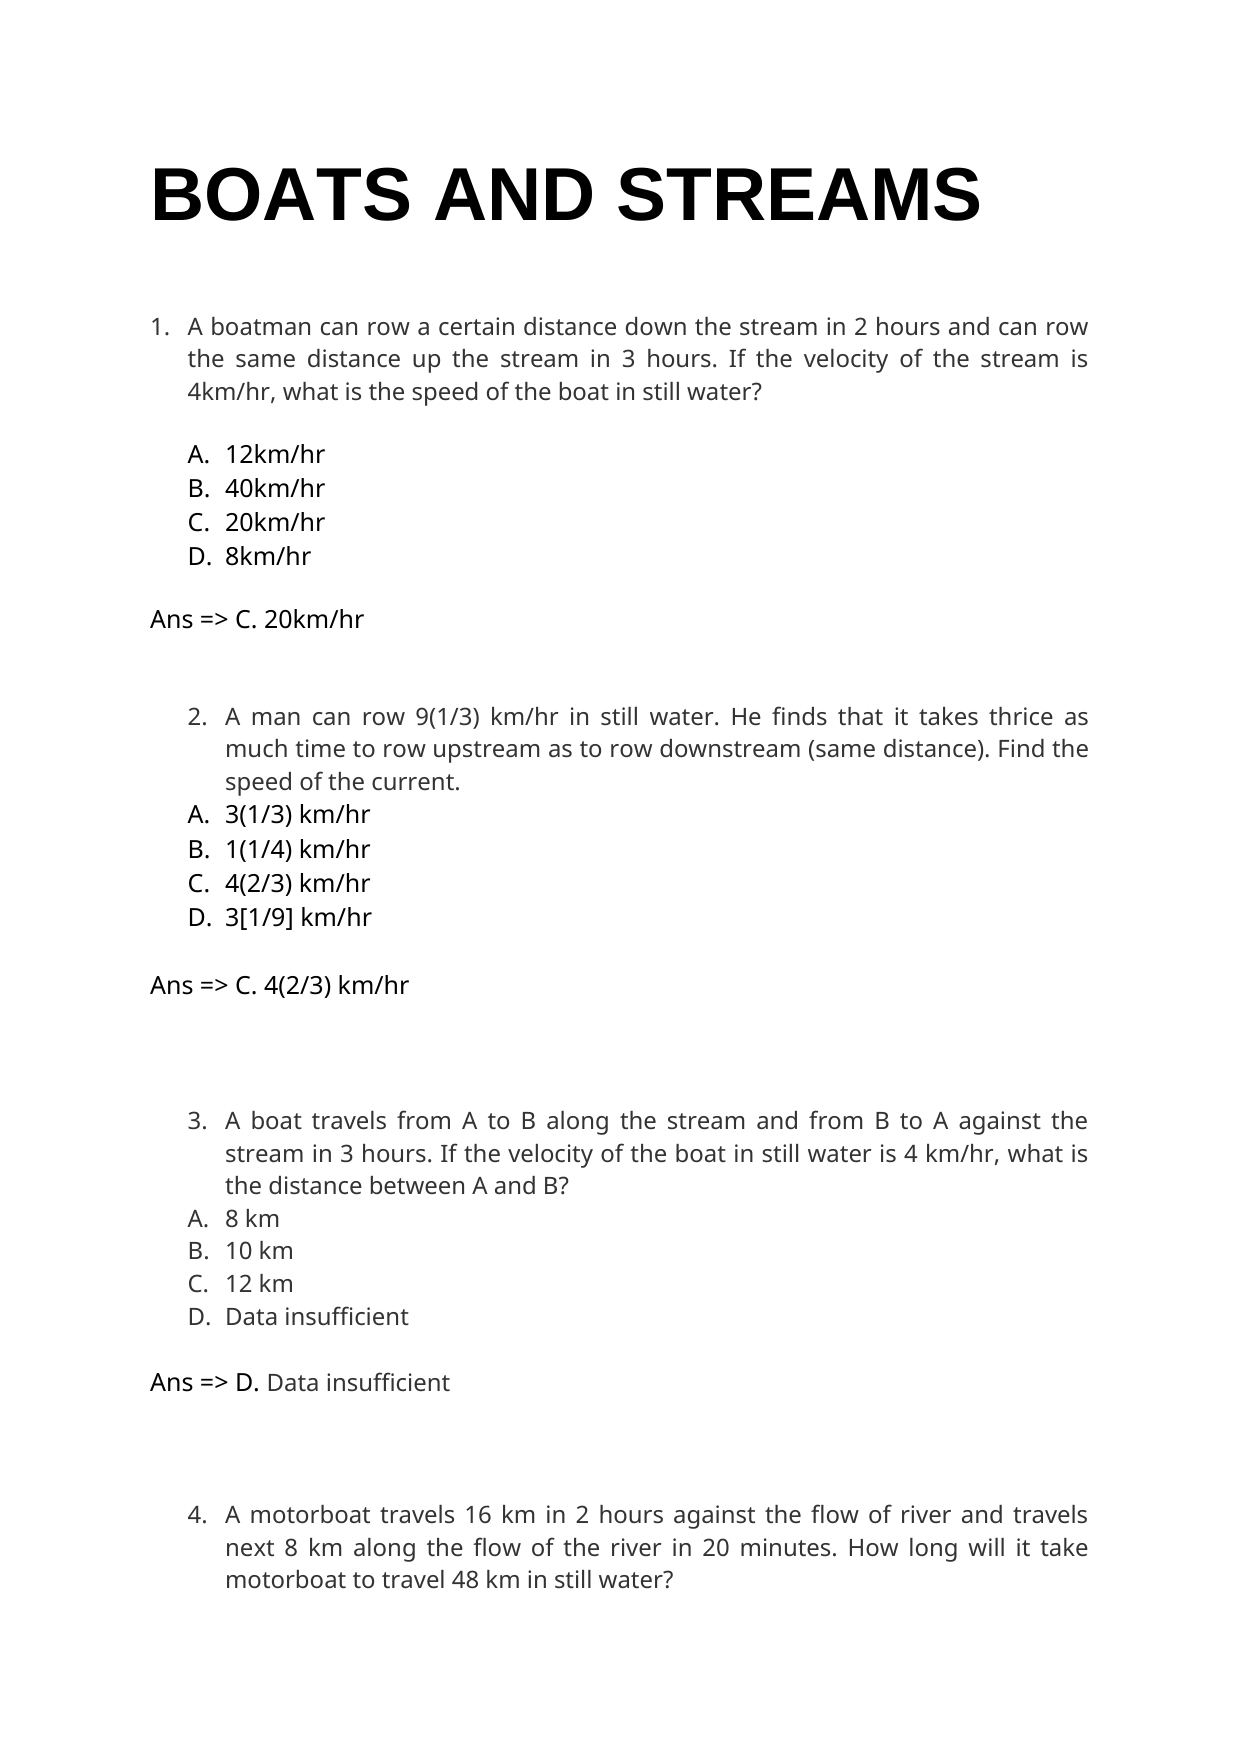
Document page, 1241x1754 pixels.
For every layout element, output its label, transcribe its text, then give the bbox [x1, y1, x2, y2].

list 8 km [187, 1202, 1090, 1234]
list 3[1/9] km/hr [187, 899, 1090, 933]
text Ans => C. 4(2/3) km/hr [150, 967, 1090, 1002]
list A boatman can row a certain distance down the stream in 2 hours and can row the same distance up the stream in 3 hours. If the velocity of the stream is 4km/hr, what is the speed of the boat in still water? [150, 310, 1090, 407]
list Data insufficient [187, 1299, 1090, 1332]
list 4(2/3) km/hr [187, 865, 1090, 899]
list A boat travels from A to B along the stream and from B to A against the stream in 3 hours. If the velocity of the boat in still water is 4 km/hr, what is the distance between A and B? [187, 1104, 1090, 1202]
text Ans => D. Data insufficient [150, 1364, 1090, 1399]
text Ans => C. 20km/hr [150, 602, 1090, 636]
list 12km/hr [187, 437, 1090, 471]
list 8km/hr [187, 539, 1090, 573]
text BOATS AND STREAMS [150, 150, 1090, 236]
list 1(1/4) km/hr [187, 831, 1090, 865]
list A man can row 9(1/3) km/hr in still water. He finds that it takes thrice as much time to row upstream as to row downstream (same distance). Find the speed of the current. [187, 699, 1090, 797]
list 40km/hr [187, 471, 1090, 505]
list 12 km [187, 1267, 1090, 1299]
list 10 km [187, 1234, 1090, 1267]
list A motorboat travels 16 km in 2 hours against the flow of river and travels next 8 km along the flow of the river in 20 minutes. How long will it take motorboat to travel 48 km in still water? [187, 1498, 1090, 1596]
list 3(1/3) km/hr [187, 797, 1090, 831]
list 20km/hr [187, 505, 1090, 539]
